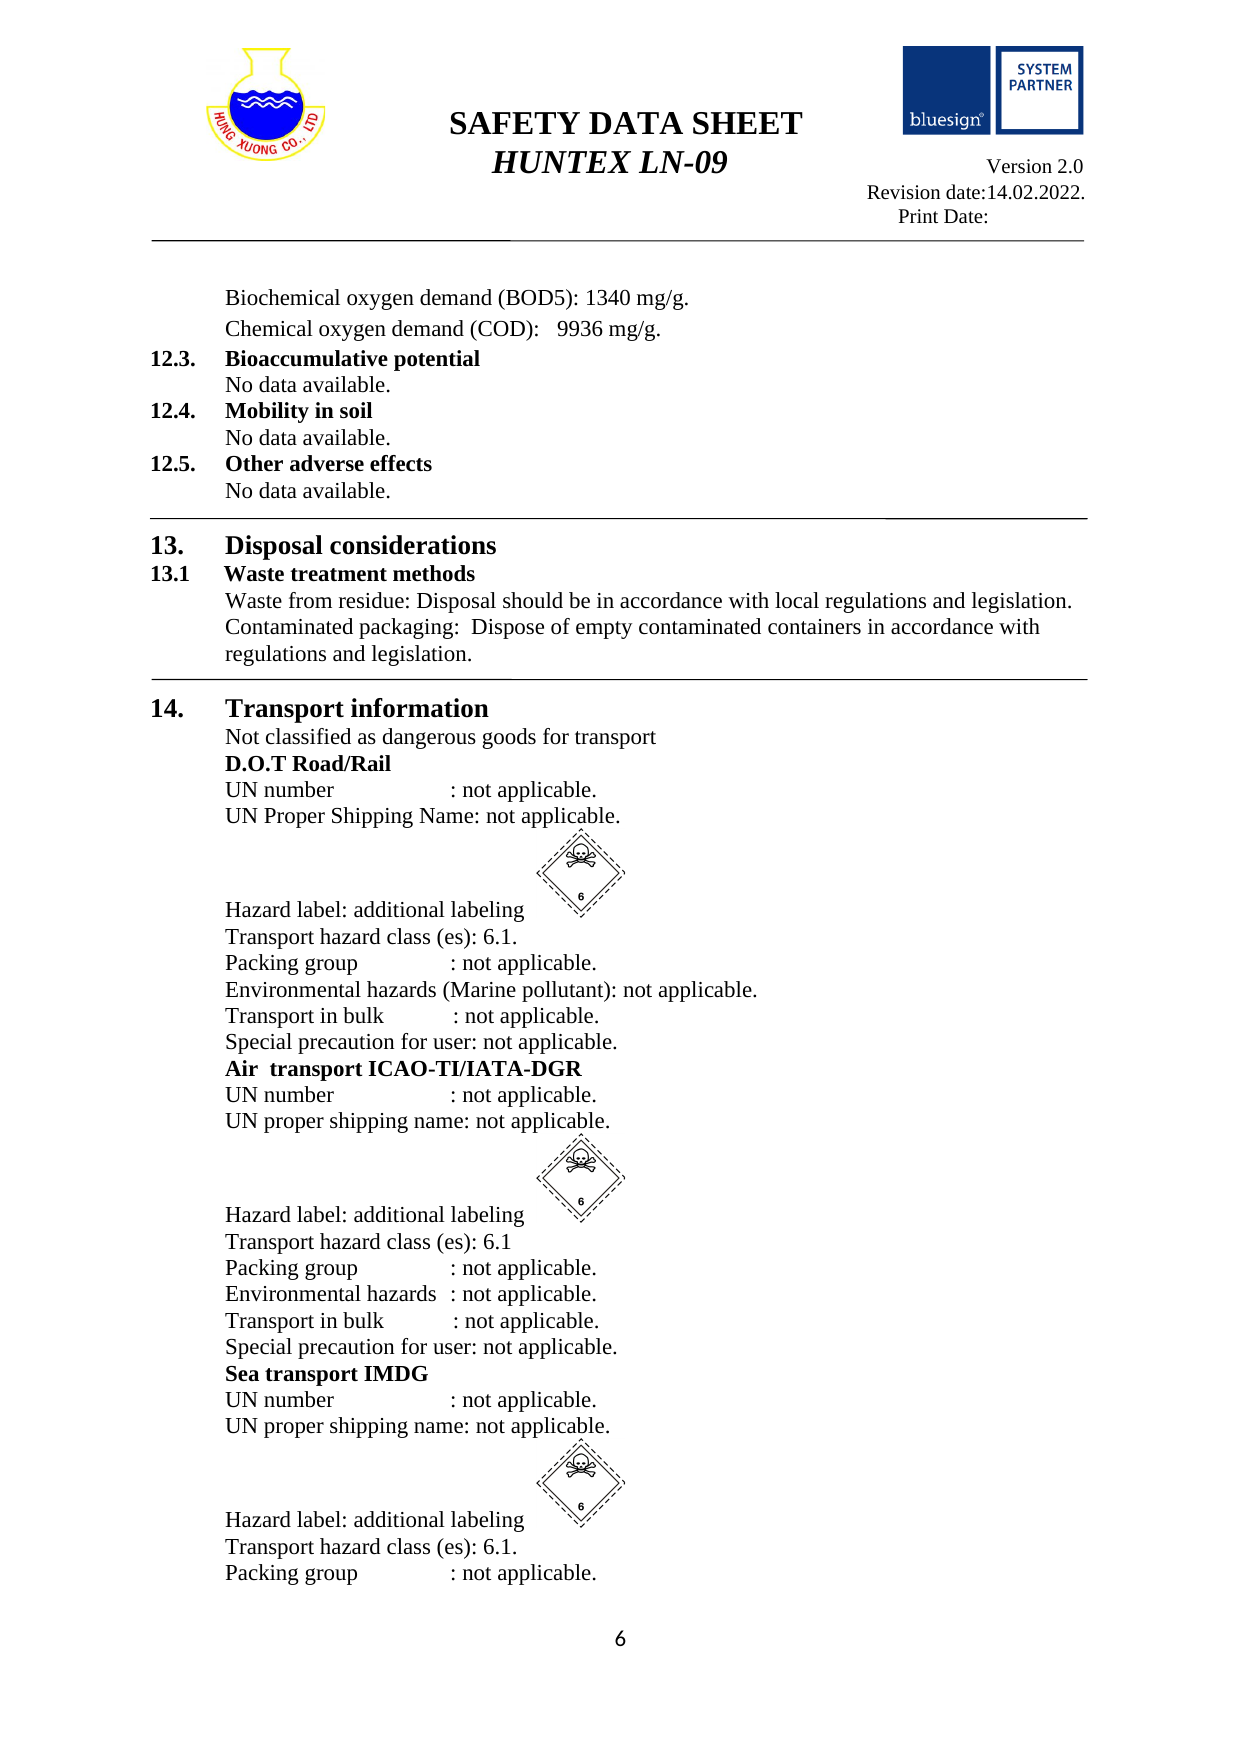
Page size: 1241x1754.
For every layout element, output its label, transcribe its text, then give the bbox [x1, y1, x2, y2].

text Chemical oxygen demand (COD): 9936 mg/g. [150, 315, 1090, 341]
text Biochemical oxygen demand (BOD5): 1340 mg/g. [150, 284, 1090, 311]
text No data available. [150, 477, 1090, 503]
picture [536, 1438, 626, 1528]
text Special precaution for user: not applicable. [150, 1028, 1090, 1055]
text Transport in bulk : not applicable. [150, 1307, 1090, 1333]
text UN number : not applicable. [150, 1386, 1090, 1412]
picture [536, 828, 626, 918]
text Packing group : not applicable. [150, 1254, 1090, 1281]
text Transport in bulk : not applicable. [150, 1002, 1090, 1028]
text Transport hazard class (es): 6.1. [150, 923, 1090, 949]
text No data available. [150, 371, 1090, 398]
text Transport hazard class (es): 6.1 [150, 1228, 1090, 1254]
picture [206, 48, 325, 161]
text Environmental hazards (Marine pollutant): not applicable. [150, 976, 1090, 1002]
text No data available. [150, 424, 1090, 450]
text Transport hazard class (es): 6.1. [150, 1533, 1090, 1559]
text Packing group : not applicable. [150, 1559, 1090, 1585]
text UN proper shipping name: not applicable. [150, 1107, 1090, 1134]
text 14. Transport information [150, 692, 1090, 723]
text UN proper shipping name: not applicable. [150, 1412, 1090, 1439]
text Environmental hazards : not applicable. [150, 1281, 1090, 1307]
text Contaminated packaging: Dispose of empty contaminated containers in accordance with regulations and legislation. [225, 613, 1090, 666]
picture [902, 46, 1084, 135]
text Hazard label: additional labeling [150, 1134, 1090, 1228]
text 12.5. Other adverse effects [150, 450, 1090, 477]
text UN number : not applicable. [150, 1081, 1090, 1107]
text D.O.T Road/Rail [150, 750, 1090, 776]
text Packing group : not applicable. [150, 949, 1090, 976]
text Not classified as dangerous goods for transport [150, 723, 1090, 750]
text 12.3. Bioaccumulative potential [150, 345, 1090, 371]
text Sea transport IMDG [150, 1359, 1090, 1386]
text Waste from residue: Disposal should be in accordance with local regulations and legislation. [150, 587, 1090, 613]
text UN Proper Shipping Name: not applicable. [150, 802, 1090, 829]
picture [536, 1133, 626, 1223]
text Hazard label: additional labeling [150, 1439, 1090, 1533]
text 12.4. Mobility in soil [150, 398, 1090, 424]
text UN number : not applicable. [150, 776, 1090, 802]
text Special precaution for user: not applicable. [150, 1333, 1090, 1359]
text Hazard label: additional labeling [150, 829, 1090, 923]
text 13. Disposal considerations [150, 529, 1090, 561]
text Air transport ICAO-TI/IATA-DGR [150, 1055, 1090, 1081]
text 13.1 Waste treatment methods [150, 561, 1090, 587]
